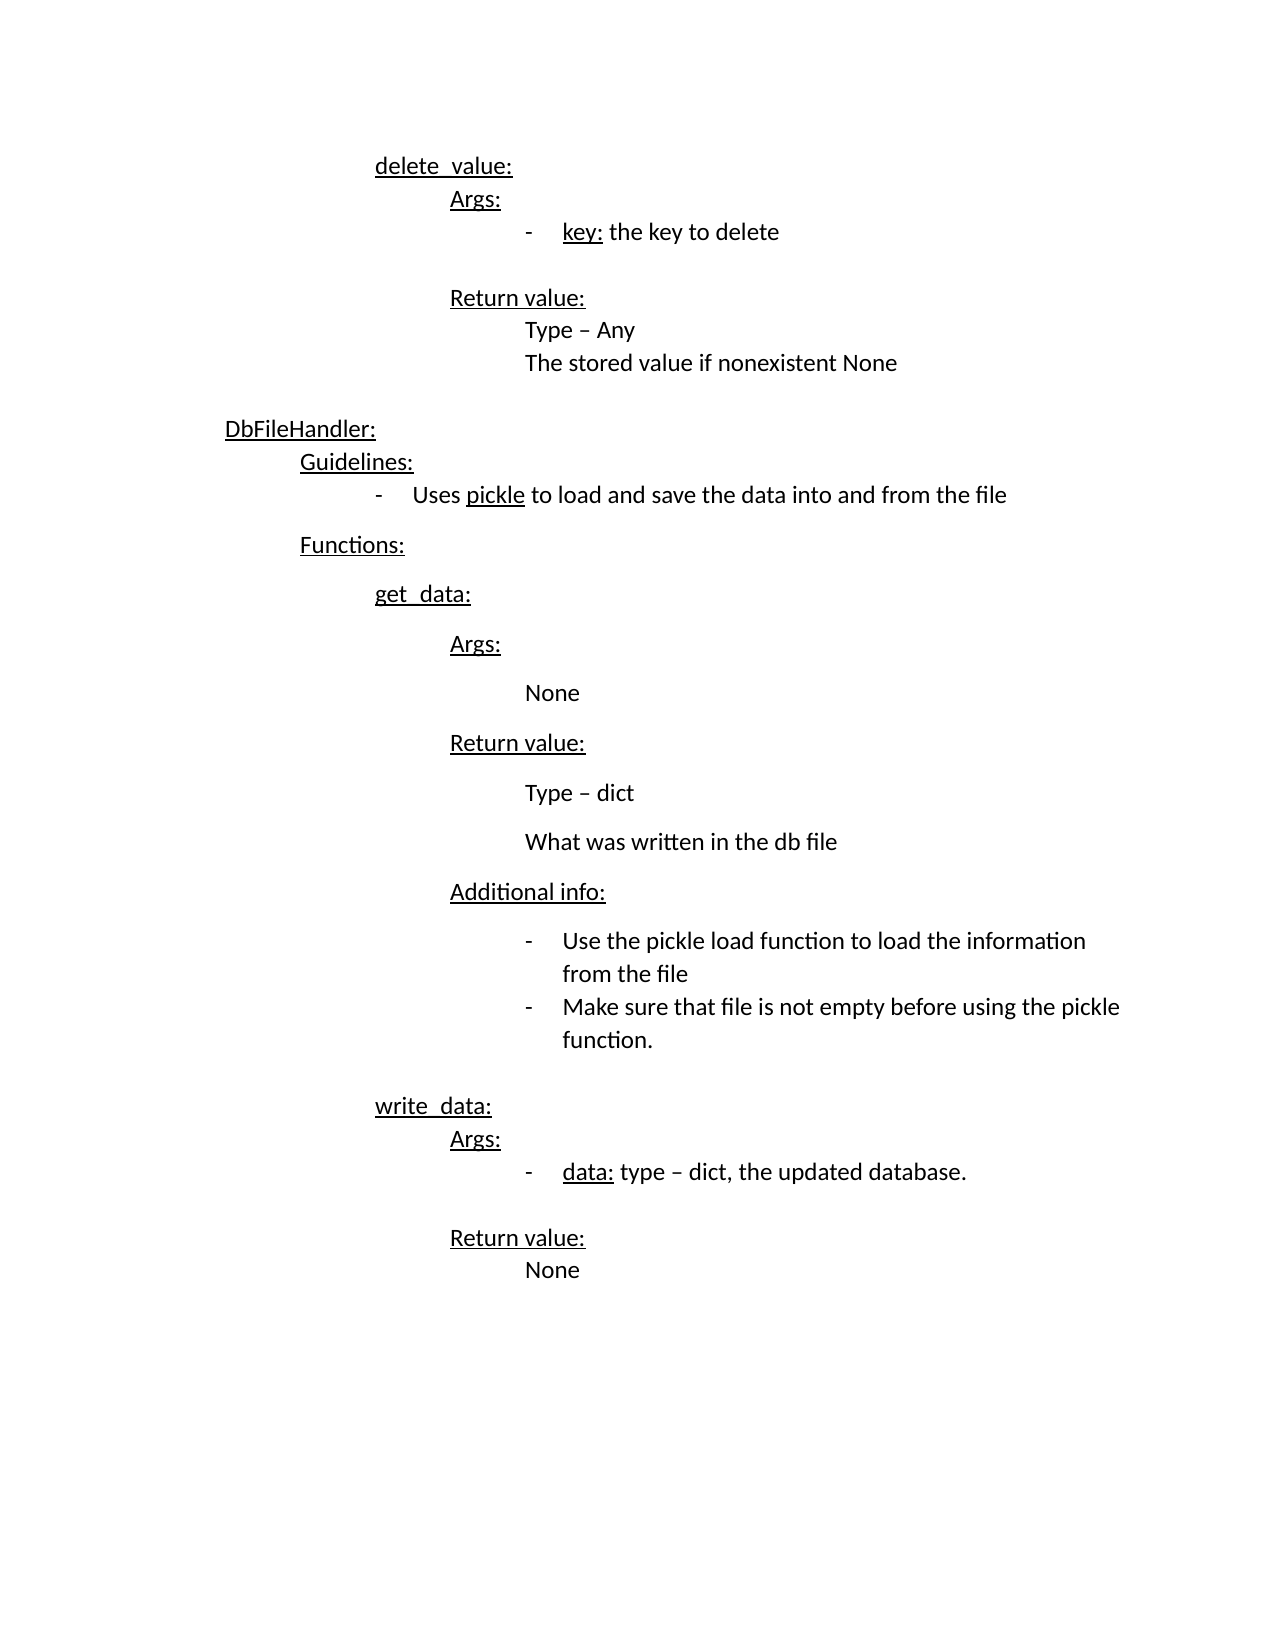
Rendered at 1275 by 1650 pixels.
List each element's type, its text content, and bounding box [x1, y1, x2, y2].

list Args: [450, 1123, 1125, 1153]
list write_data: [375, 1090, 1125, 1121]
text What was written in the db file [525, 826, 1125, 857]
list Use the pickle load function to load the information from the file [525, 925, 1125, 989]
text get_data: [375, 578, 1125, 609]
list Return value: [450, 282, 1125, 312]
text None [525, 677, 1125, 708]
list None [525, 1254, 1125, 1285]
text Type – dict [525, 777, 1125, 807]
text Functions: [300, 529, 1125, 559]
list Uses pickle to load and save the data into and from the file [375, 479, 1125, 510]
list Make sure that file is not empty before using the pickle function. [525, 991, 1125, 1055]
text Additional info: [450, 876, 1125, 906]
text Args: [450, 628, 1125, 658]
list The stored value if nonexistent None [525, 347, 1125, 378]
list delete_value: [375, 150, 1125, 181]
list DbFileHandler: [225, 413, 1125, 444]
list data: type – dict, the updated database. [525, 1156, 1125, 1186]
text Return value: [450, 727, 1125, 758]
list Args: [450, 183, 1125, 213]
list Type – Any [525, 314, 1125, 345]
list key: the key to delete [525, 216, 1125, 246]
list Return value: [450, 1222, 1125, 1252]
list Guidelines: [300, 446, 1125, 477]
